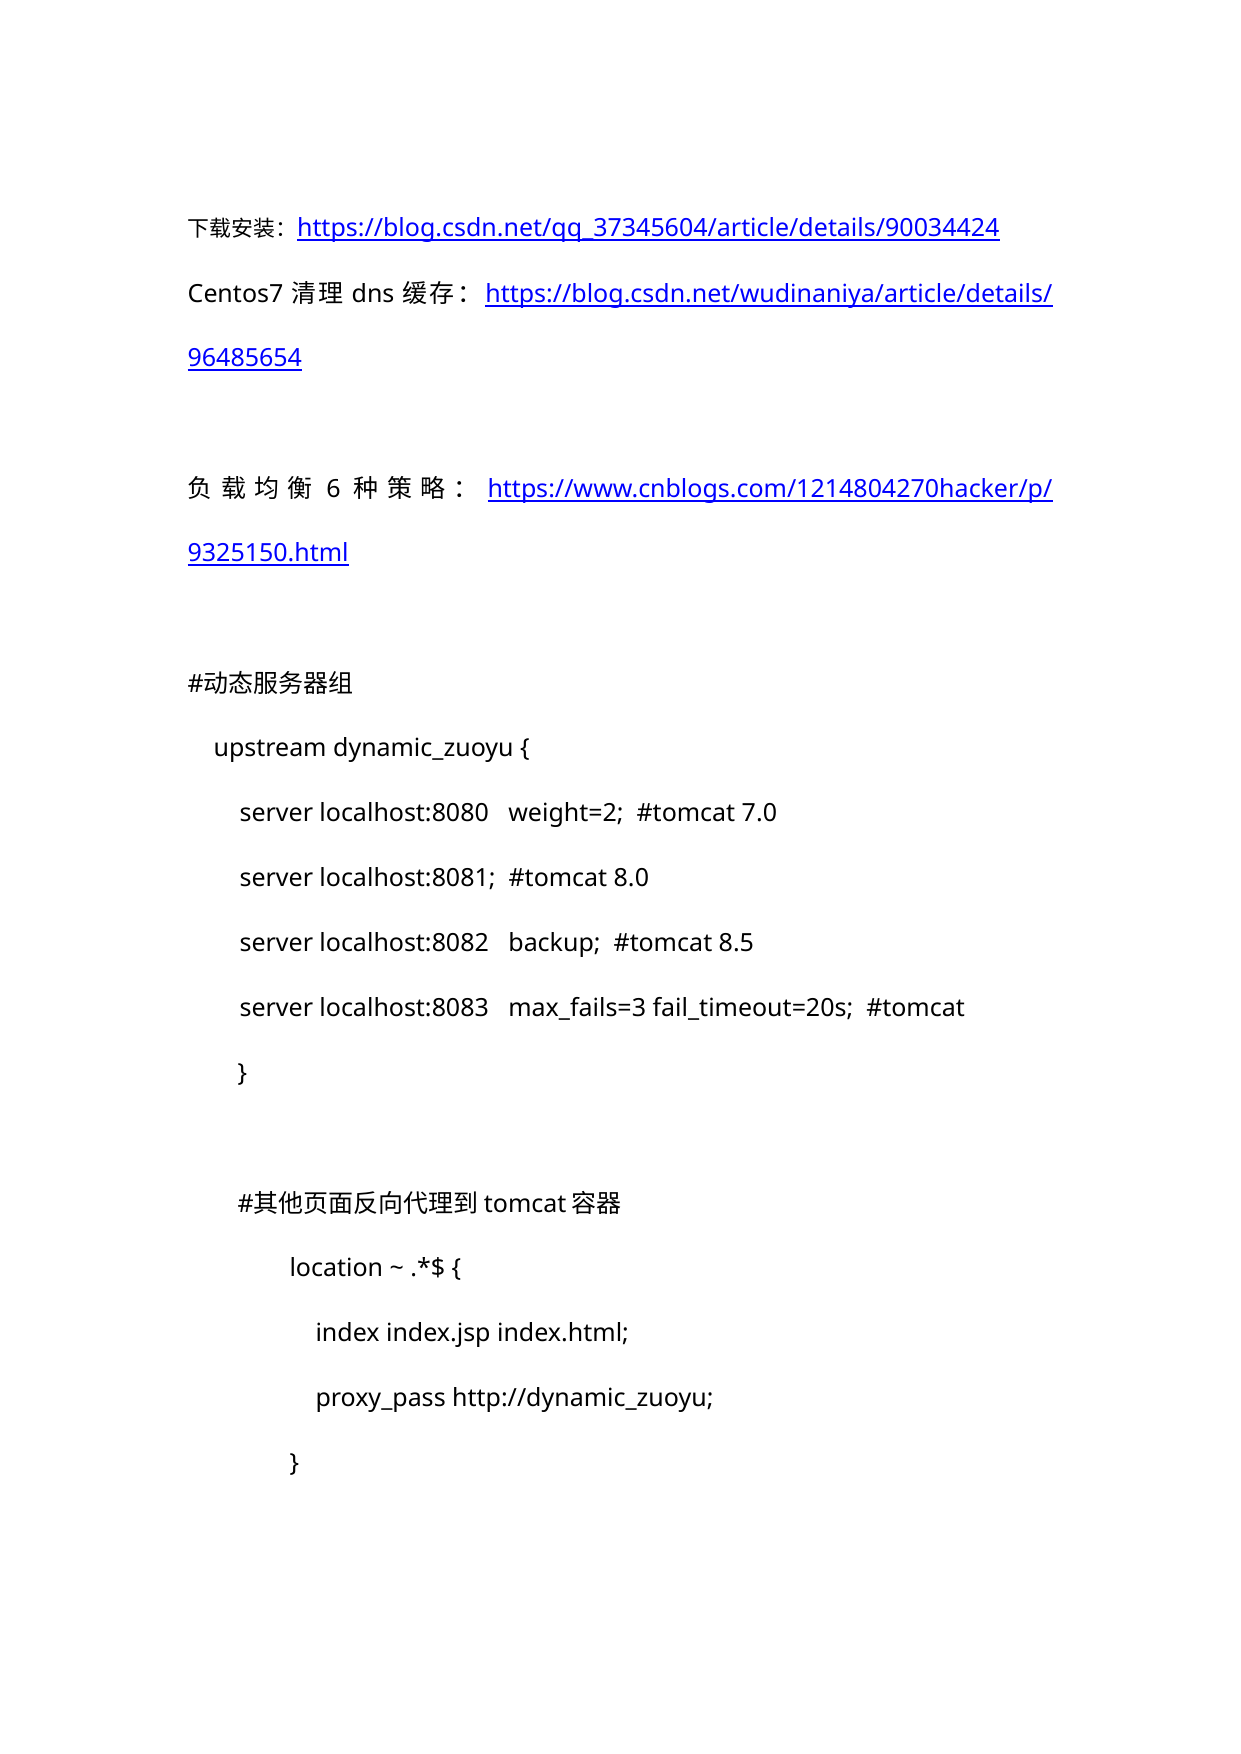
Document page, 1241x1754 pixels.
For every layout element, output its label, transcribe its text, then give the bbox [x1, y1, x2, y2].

text proxy_pass http://dynamic_zuoyu; [187, 1364, 1053, 1429]
text #动态服务器组 [187, 649, 1053, 714]
text Centos7清理dns缓存：https://blog.csdn.net/wudinaniya/article/details/96485654 [187, 259, 1053, 389]
text server localhost:8080 weight=2; #tomcat 7.0 [187, 779, 1053, 844]
text upstream dynamic_zuoyu { [187, 714, 1053, 779]
text server localhost:8083 max_fails=3 fail_timeout=20s; #tomcat [187, 974, 1053, 1039]
text 负载均衡6种策略：https://www.cnblogs.com/1214804270hacker/p/9325150.html [187, 454, 1053, 584]
text } [187, 1039, 1053, 1104]
text location ~ .*$ { [187, 1234, 1053, 1299]
text 下载安装：https://blog.csdn.net/qq_37345604/article/details/90034424 [187, 194, 1053, 259]
text server localhost:8082 backup; #tomcat 8.5 [187, 909, 1053, 974]
text #其他页面反向代理到tomcat容器 [187, 1169, 1053, 1234]
text server localhost:8081; #tomcat 8.0 [187, 844, 1053, 909]
text index index.jsp index.html; [187, 1299, 1053, 1364]
text } [187, 1429, 1053, 1494]
